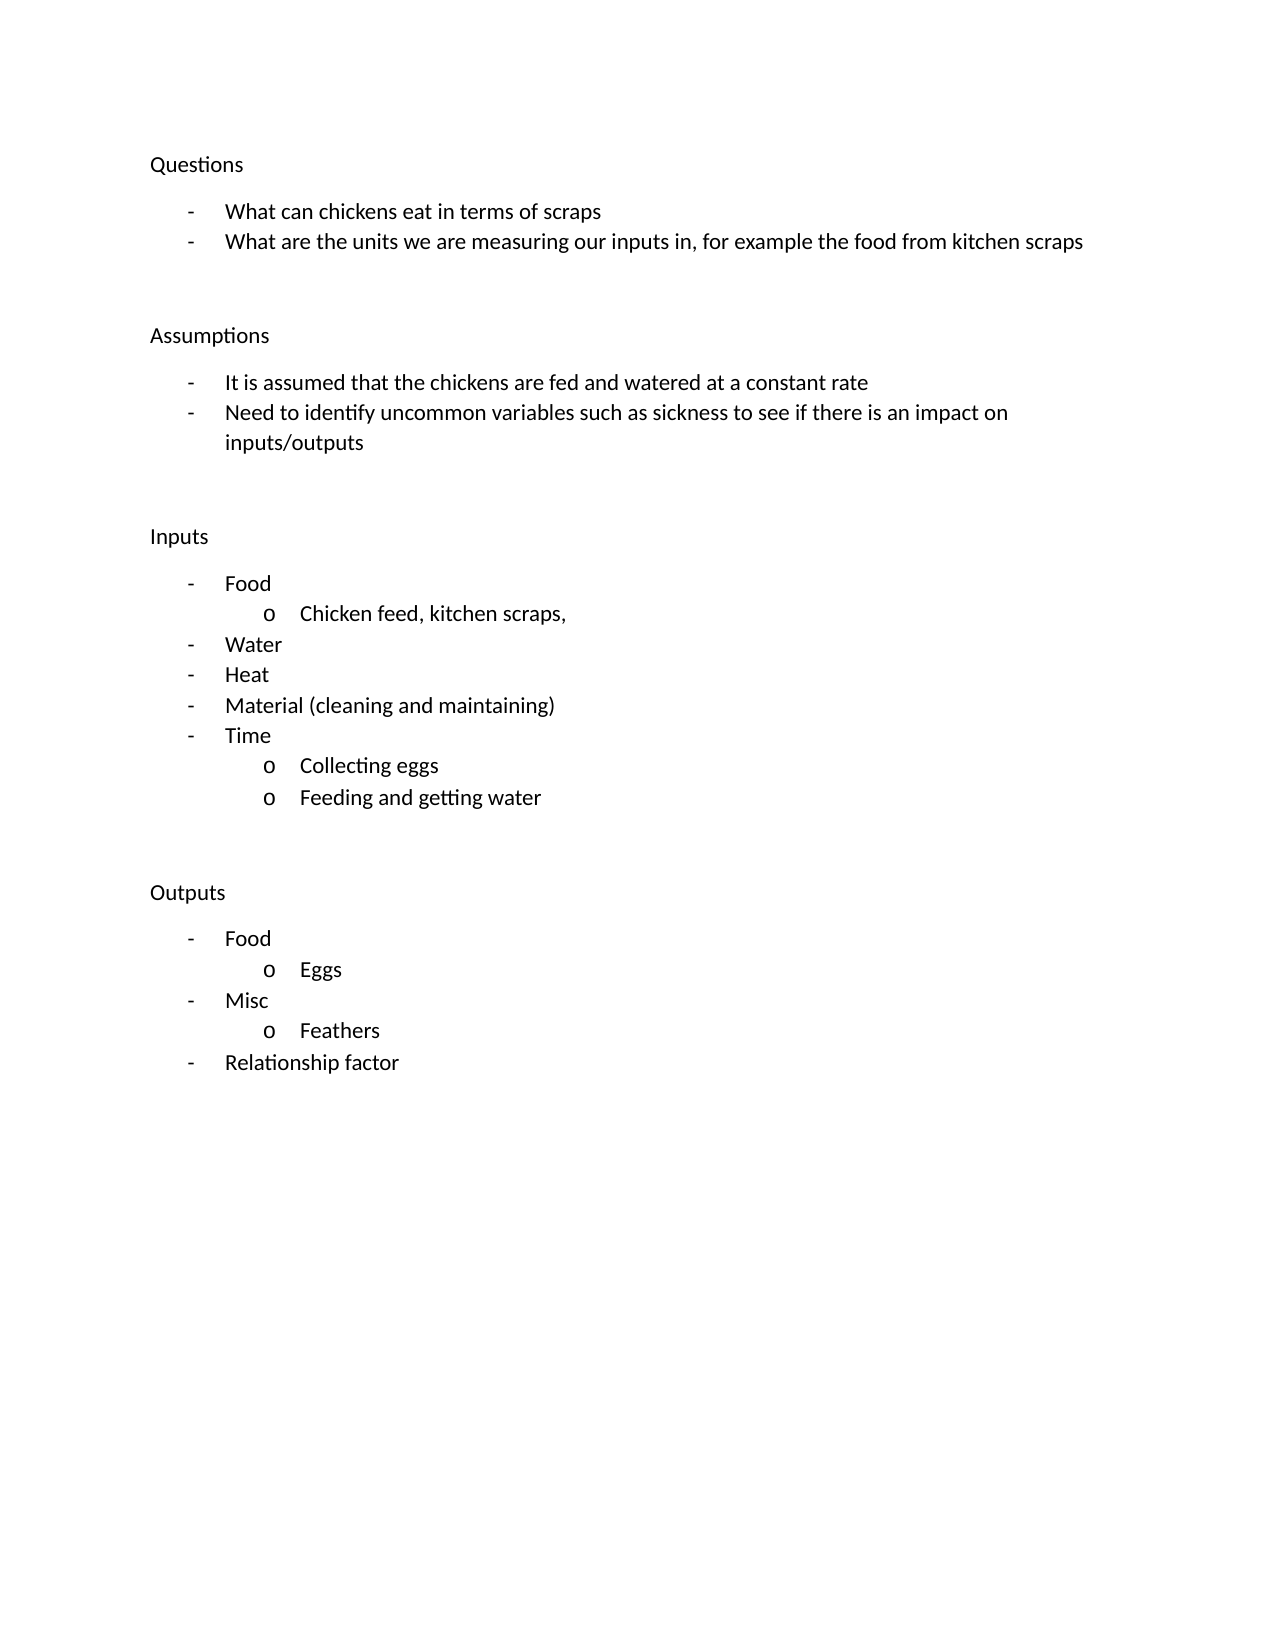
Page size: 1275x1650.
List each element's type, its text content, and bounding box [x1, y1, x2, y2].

list Collecting eggs [262, 751, 1125, 780]
list Misc [187, 986, 1125, 1014]
list Material (cleaning and maintaining) [187, 691, 1125, 719]
list What are the units we are measuring our inputs in, for example the food from kitchen scraps [187, 227, 1125, 255]
list Time [187, 721, 1125, 749]
list Relationship factor [187, 1048, 1125, 1076]
text Outputs [150, 878, 1125, 906]
list Need to identify uncommon variables such as sickness to see if there is an impact on inputs/outputs [187, 398, 1125, 456]
text Inputs [150, 522, 1125, 550]
text Questions [150, 150, 1125, 178]
list Chicken feed, kitchen scraps, [262, 599, 1125, 628]
list Heat [187, 661, 1125, 689]
text Assumptions [150, 321, 1125, 349]
list Food [187, 924, 1125, 953]
list What can chickens eat in terms of scraps [187, 197, 1125, 225]
list Feeding and getting water [262, 783, 1125, 812]
list Eggs [262, 955, 1125, 984]
list Food [187, 569, 1125, 597]
list It is assumed that the chickens are fed and watered at a constant rate [187, 368, 1125, 396]
list Feathers [262, 1016, 1125, 1046]
list Water [187, 630, 1125, 658]
